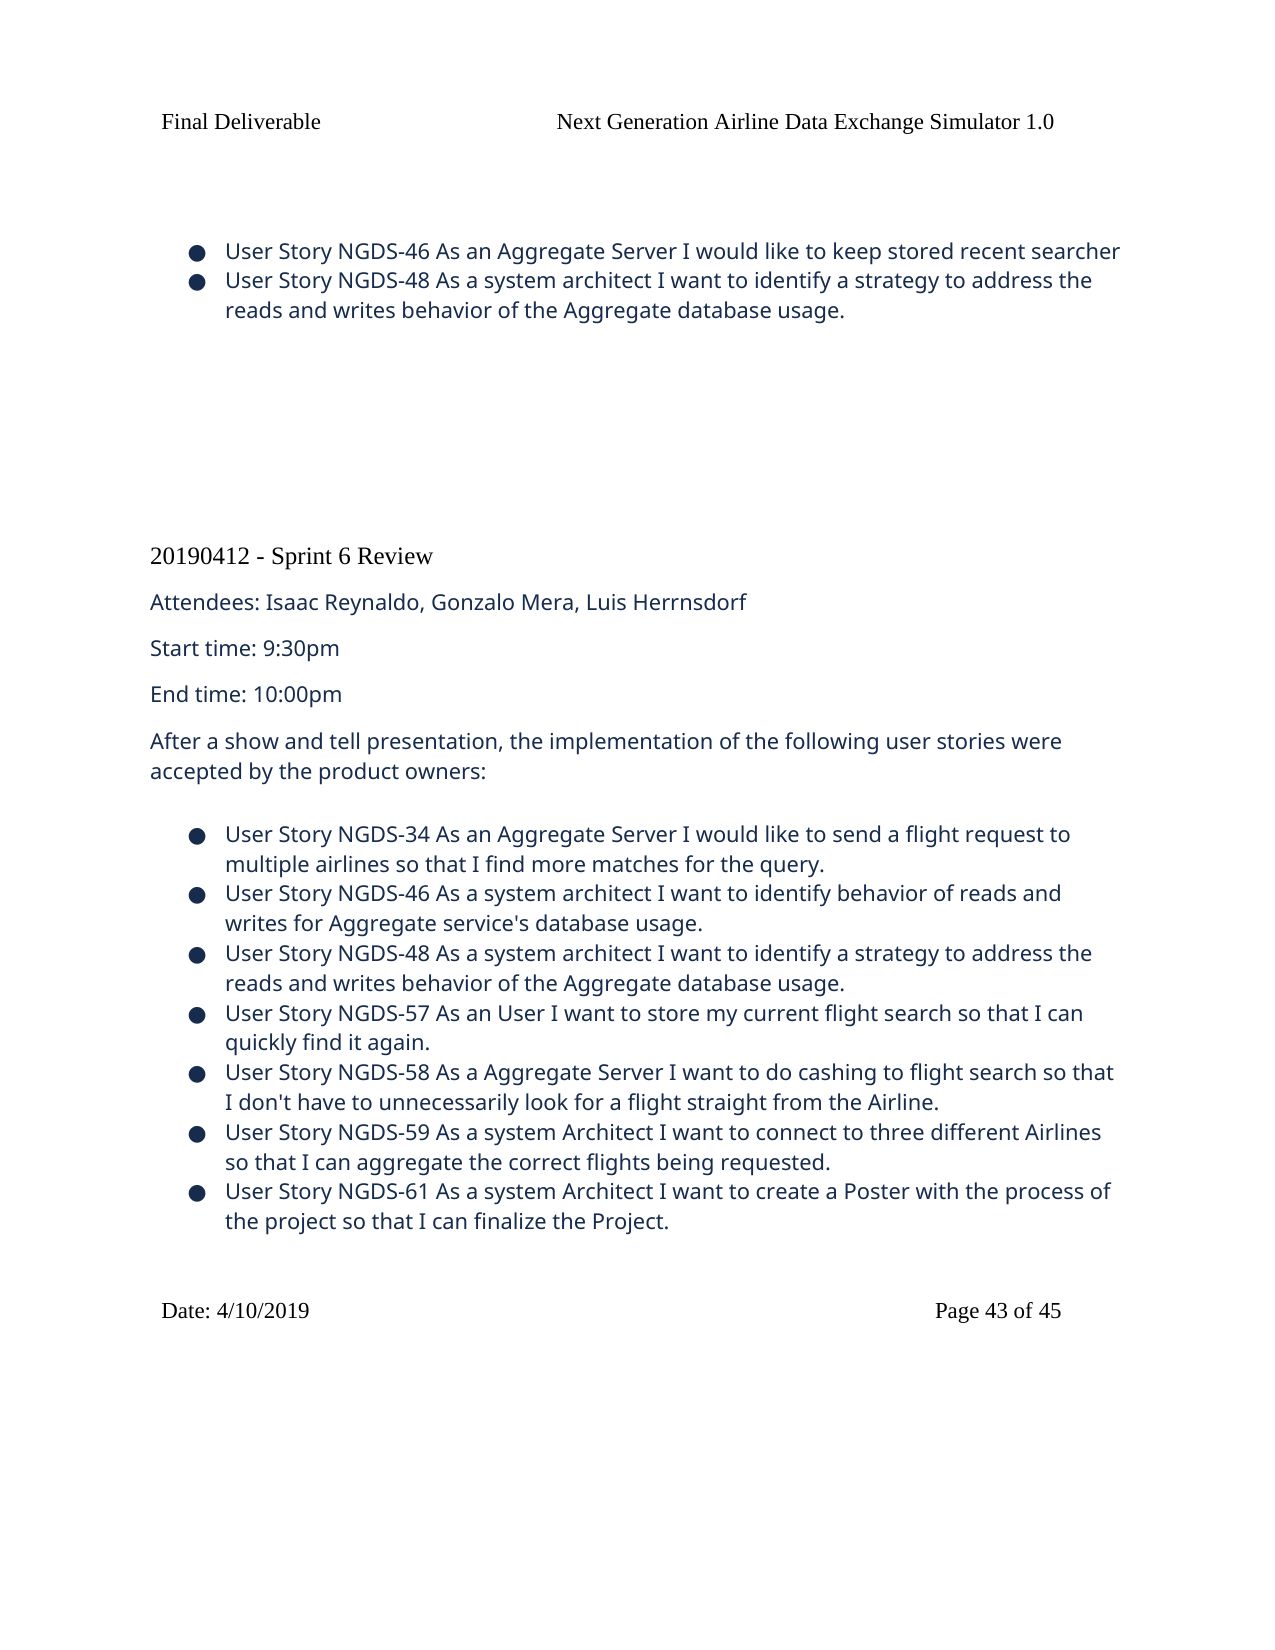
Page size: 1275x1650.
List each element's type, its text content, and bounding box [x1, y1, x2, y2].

list User Story NGDS-57 As an User I want to store my current flight search so that I can quickly find it again. [187, 998, 1125, 1057]
list User Story NGDS-48 As a system architect I want to identify a strategy to address the reads and writes behavior of the Aggregate database usage. [187, 266, 1125, 325]
text Attendees: Isaac Reynaldo, Gonzalo Mera, Luis Herrnsdorf [150, 587, 1125, 616]
list User Story NGDS-61 As a system Architect I want to create a Poster with the process of the project so that I can finalize the Project. [187, 1176, 1125, 1236]
text 20190412 - Sprint 6 Review [150, 541, 1125, 570]
list User Story NGDS-46 As an Aggregate Server I would like to keep stored recent searcher [187, 236, 1125, 266]
list User Story NGDS-46 As a system architect I want to identify behavior of reads and writes for Aggregate service's database usage. [187, 878, 1125, 938]
text End time: 10:00pm [150, 679, 1125, 709]
list User Story NGDS-58 As a Aggregate Server I want to do cashing to flight search so that I don't have to unnecessarily look for a flight straight from the Airline. [187, 1057, 1125, 1117]
text After a show and tell presentation, the implementation of the following user stories were accepted by the product owners: [150, 726, 1125, 786]
list User Story NGDS-48 As a system architect I want to identify a strategy to address the reads and writes behavior of the Aggregate database usage. [187, 938, 1125, 998]
text Start time: 9:30pm [150, 633, 1125, 663]
list User Story NGDS-34 As an Aggregate Server I would like to send a flight request to multiple airlines so that I find more matches for the query. [187, 819, 1125, 878]
list User Story NGDS-59 As a system Architect I want to connect to three different Airlines so that I can aggregate the correct flights being requested. [187, 1117, 1125, 1176]
